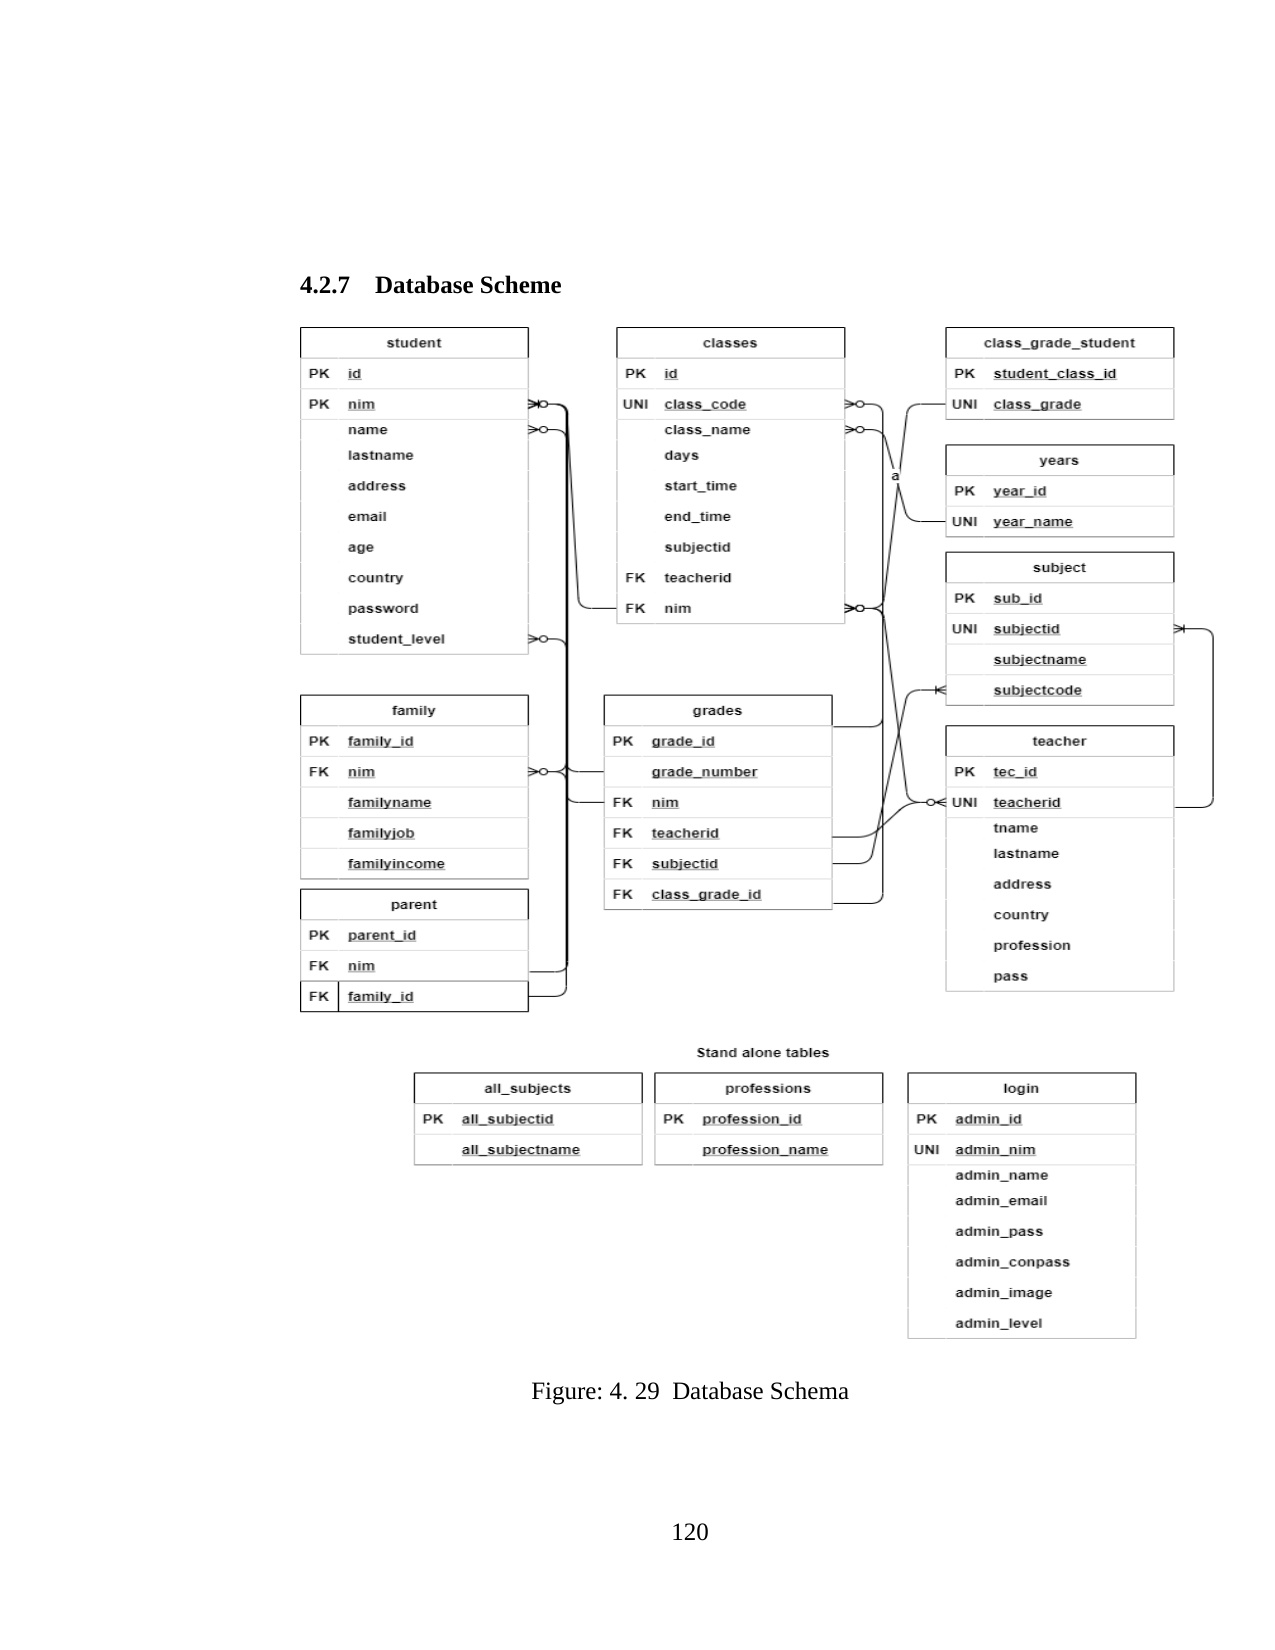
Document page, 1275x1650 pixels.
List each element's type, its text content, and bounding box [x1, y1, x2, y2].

subtitle 4.2.7 Database Scheme [300, 270, 1080, 299]
picture [300, 327, 1224, 1339]
